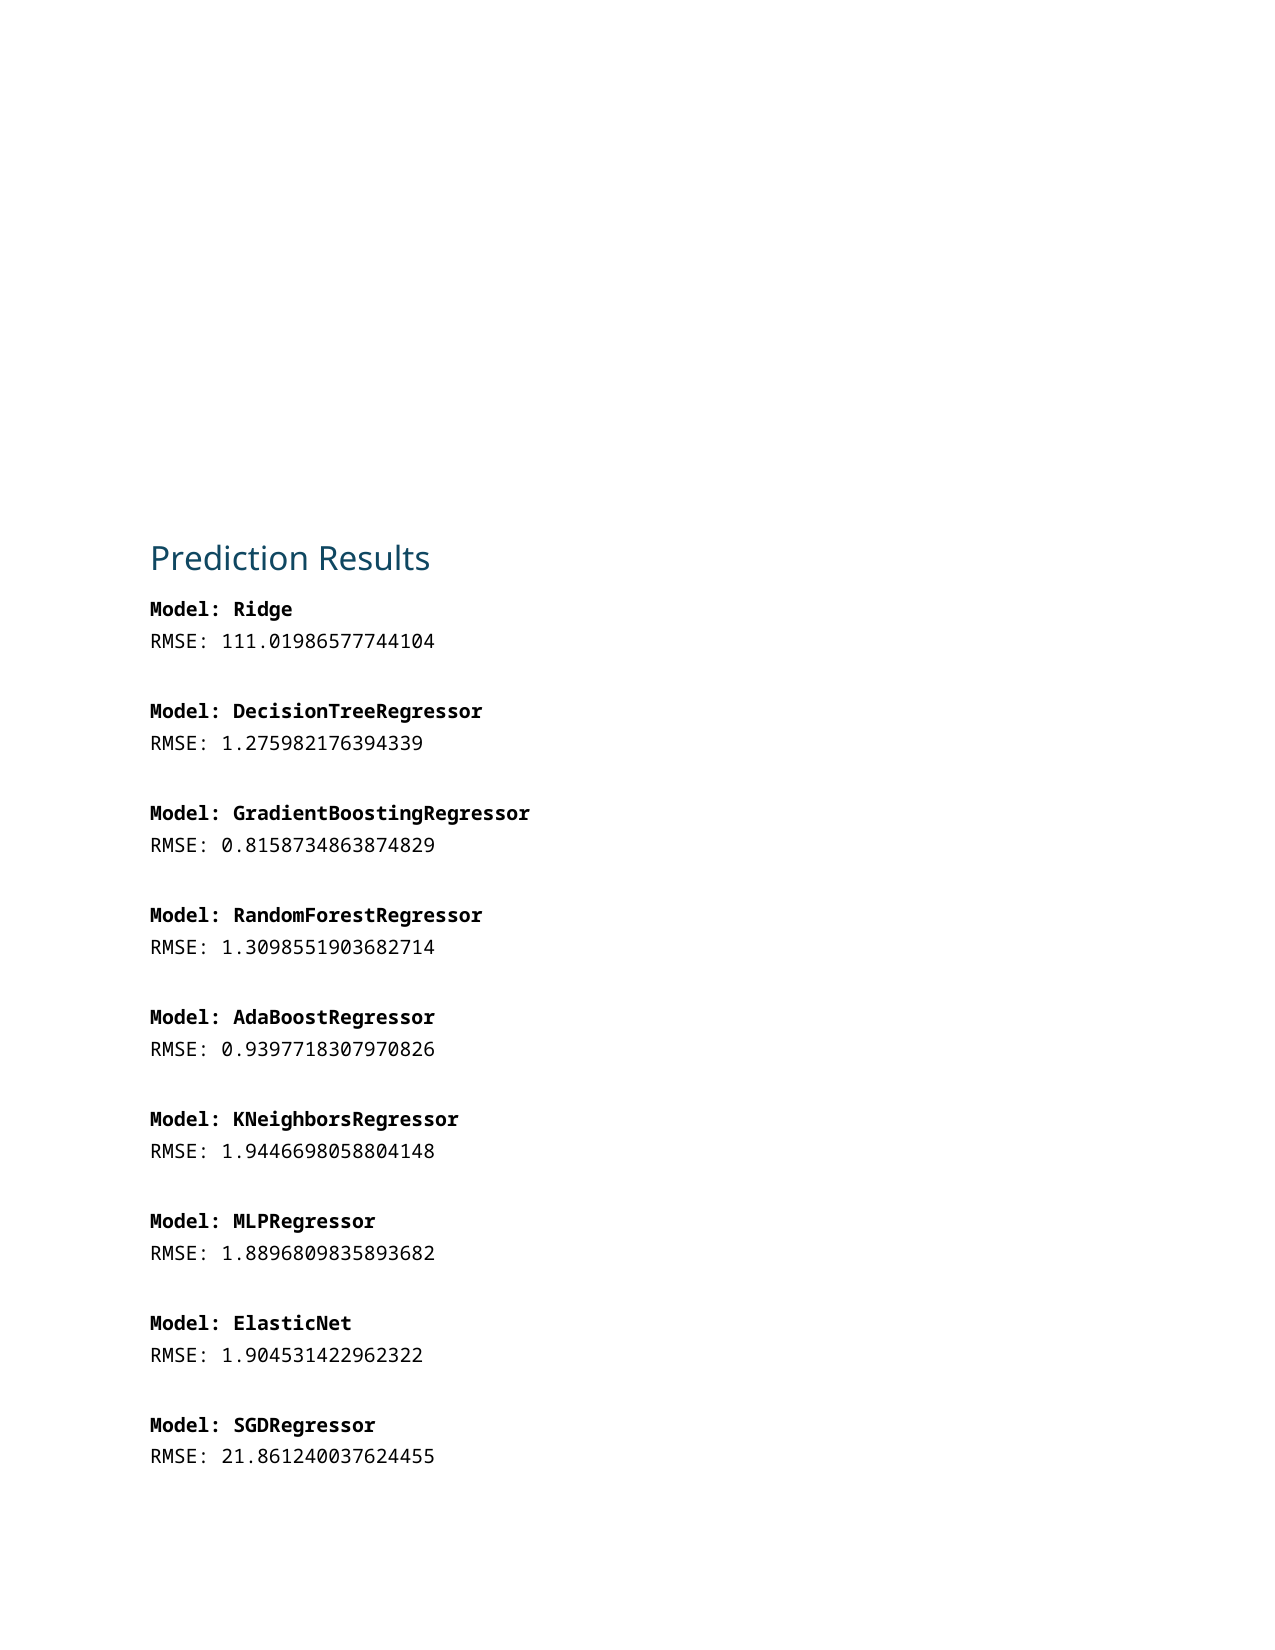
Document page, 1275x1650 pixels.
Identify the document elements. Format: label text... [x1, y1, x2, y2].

subtitle Prediction Results [150, 535, 1125, 580]
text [150, 596, 1125, 1470]
